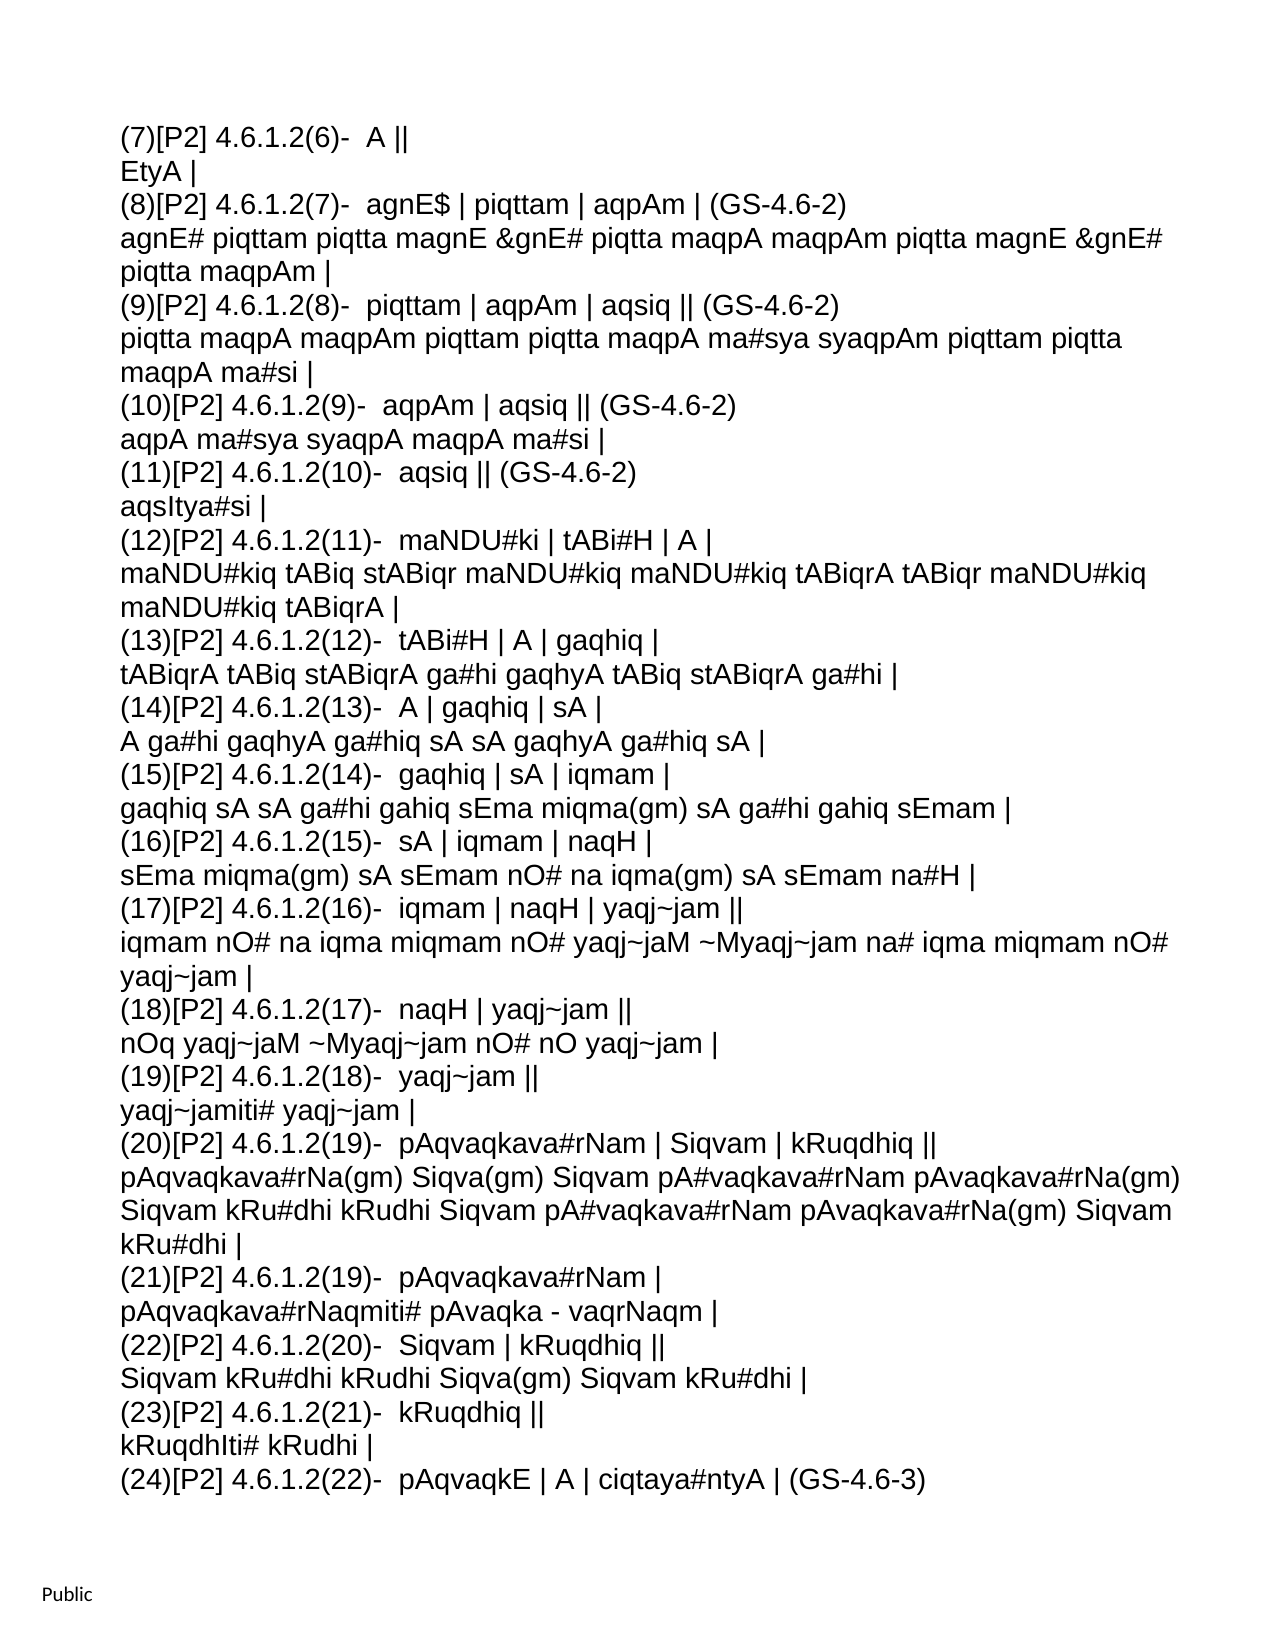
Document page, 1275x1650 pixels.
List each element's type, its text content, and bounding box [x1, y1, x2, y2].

text sEma miqma(gm) sA sEmam nO# na iqma(gm) sA sEmam na#H | [120, 858, 1200, 891]
text maNDU#kiq tABiq stABiqr maNDU#kiq maNDU#kiq tABiqrA tABiqr maNDU#kiq maNDU#kiq tABiqrA | [120, 556, 1200, 623]
text piqtta maqpA maqpAm piqttam piqtta maqpA ma#sya syaqpAm piqttam piqtta maqpA ma#si | [120, 321, 1200, 388]
text aqpA ma#sya syaqpA maqpA ma#si | [120, 422, 1200, 455]
text (20)[P2] 4.6.1.2(19)- pAqvaqkava#rNam | Siqvam | kRuqdhiq || [120, 1126, 1200, 1160]
text (13)[P2] 4.6.1.2(12)- tABi#H | A | gaqhiq | [120, 623, 1200, 657]
text (17)[P2] 4.6.1.2(16)- iqmam | naqH | yaqj~jam || [120, 891, 1200, 925]
text (24)[P2] 4.6.1.2(22)- pAqvaqkE | A | ciqtaya#ntyA | (GS-4.6-3) [120, 1462, 1200, 1495]
text (19)[P2] 4.6.1.2(18)- yaqj~jam || [120, 1059, 1200, 1093]
text (14)[P2] 4.6.1.2(13)- A | gaqhiq | sA | [120, 690, 1200, 724]
text iqmam nO# na iqma miqmam nO# yaqj~jaM ~Myaqj~jam na# iqma miqmam nO# yaqj~jam | [120, 925, 1200, 992]
text A ga#hi gaqhyA ga#hiq sA sA gaqhyA ga#hiq sA | [120, 724, 1200, 757]
text (15)[P2] 4.6.1.2(14)- gaqhiq | sA | iqmam | [120, 757, 1200, 791]
text yaqj~jamiti# yaqj~jam | [120, 1093, 1200, 1126]
text (9)[P2] 4.6.1.2(8)- piqttam | aqpAm | aqsiq || (GS-4.6-2) [120, 288, 1200, 321]
text tABiqrA tABiq stABiqrA ga#hi gaqhyA tABiq stABiqrA ga#hi | [120, 657, 1200, 690]
text pAqvaqkava#rNaqmiti# pAvaqka - vaqrNaqm | [120, 1294, 1200, 1327]
text (10)[P2] 4.6.1.2(9)- aqpAm | aqsiq || (GS-4.6-2) [120, 388, 1200, 422]
text (16)[P2] 4.6.1.2(15)- sA | iqmam | naqH | [120, 824, 1200, 858]
text (23)[P2] 4.6.1.2(21)- kRuqdhiq || [120, 1394, 1200, 1428]
text aqsItya#si | [120, 489, 1200, 522]
text (18)[P2] 4.6.1.2(17)- naqH | yaqj~jam || [120, 992, 1200, 1026]
text EtyA | [120, 153, 1200, 187]
text (8)[P2] 4.6.1.2(7)- agnE$ | piqttam | aqpAm | (GS-4.6-2) [120, 187, 1200, 221]
text (11)[P2] 4.6.1.2(10)- aqsiq || (GS-4.6-2) [120, 455, 1200, 489]
text pAqvaqkava#rNa(gm) Siqva(gm) Siqvam pA#vaqkava#rNam pAvaqkava#rNa(gm) Siqvam kRu#dhi kRudhi Siqvam pA#vaqkava#rNam pAvaqkava#rNa(gm) Siqvam kRu#dhi | [120, 1160, 1200, 1260]
text (22)[P2] 4.6.1.2(20)- Siqvam | kRuqdhiq || [120, 1327, 1200, 1361]
text agnE# piqttam piqtta magnE &gnE# piqtta maqpA maqpAm piqtta magnE &gnE# piqtta maqpAm | [120, 221, 1200, 288]
text gaqhiq sA sA ga#hi gahiq sEma miqma(gm) sA ga#hi gahiq sEmam | [120, 791, 1200, 824]
text (21)[P2] 4.6.1.2(19)- pAqvaqkava#rNam | [120, 1260, 1200, 1294]
text kRuqdhIti# kRudhi | [120, 1428, 1200, 1462]
text (7)[P2] 4.6.1.2(6)- A || [120, 120, 1200, 153]
text (12)[P2] 4.6.1.2(11)- maNDU#ki | tABi#H | A | [120, 522, 1200, 556]
text nOq yaqj~jaM ~Myaqj~jam nO# nO yaqj~jam | [120, 1026, 1200, 1059]
text Siqvam kRu#dhi kRudhi Siqva(gm) Siqvam kRu#dhi | [120, 1361, 1200, 1394]
